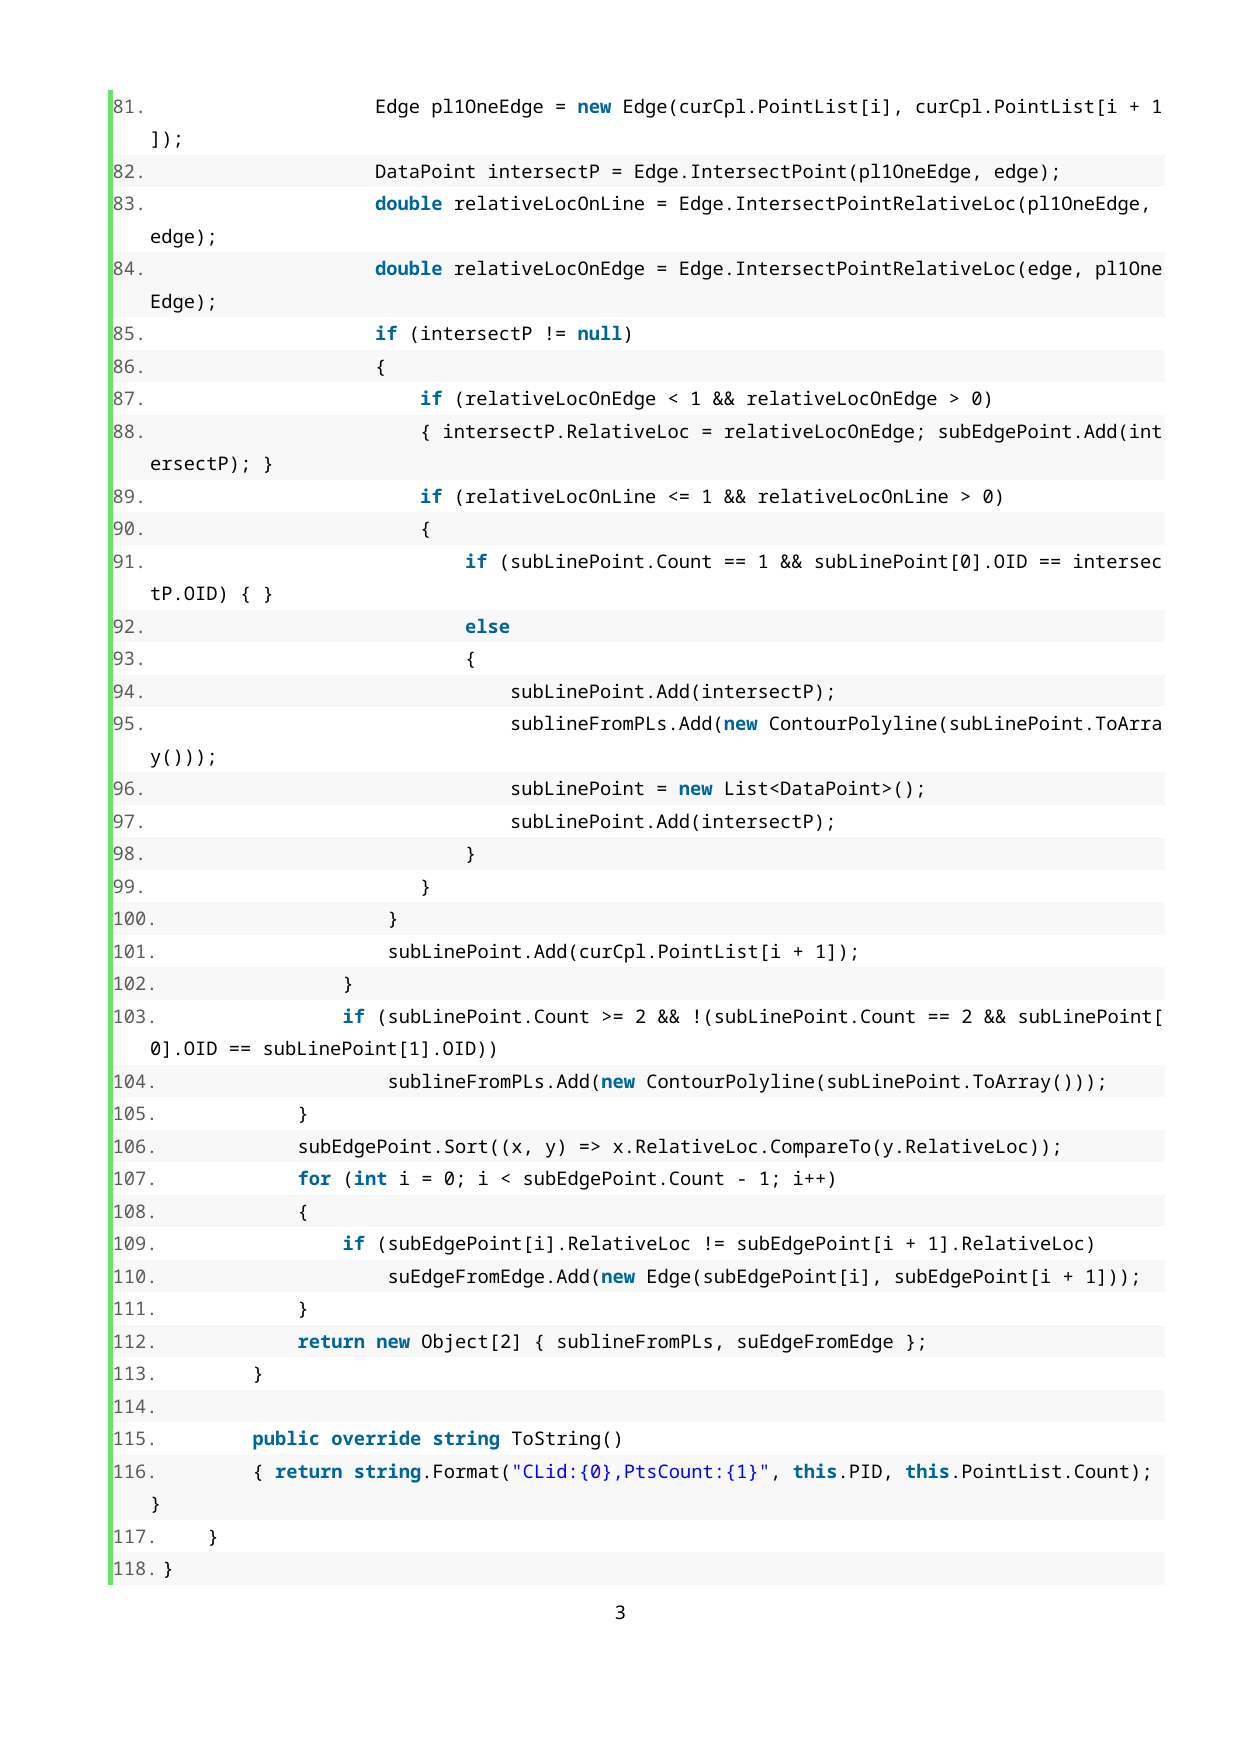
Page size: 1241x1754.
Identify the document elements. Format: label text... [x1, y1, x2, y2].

list Edge pl1OneEdge = new Edge(curCpl.PointList[i], curCpl.PointList[i + 1]); [113, 90, 1165, 155]
list double relativeLocOnEdge = Edge.IntersectPointRelativeLoc(edge, pl1OneEdge); [113, 252, 1165, 317]
list { intersectP.RelativeLoc = relativeLocOnEdge; subEdgePoint.Add(intersectP); } [113, 415, 1165, 480]
list } [113, 870, 1165, 902]
list } [113, 1097, 1165, 1130]
list if (subEdgePoint[i].RelativeLoc != subEdgePoint[i + 1].RelativeLoc) [113, 1227, 1165, 1260]
list suEdgeFromEdge.Add(new Edge(subEdgePoint[i], subEdgePoint[i + 1])); [113, 1260, 1165, 1292]
list } [113, 902, 1165, 935]
list if (subLinePoint.Count == 1 && subLinePoint[0].OID == intersectP.OID) { } [113, 545, 1165, 610]
list else [113, 610, 1165, 642]
list if (relativeLocOnEdge < 1 && relativeLocOnEdge > 0) [113, 382, 1165, 415]
list double relativeLocOnLine = Edge.IntersectPointRelativeLoc(pl1OneEdge, edge); [113, 187, 1165, 252]
list } [113, 1520, 1165, 1552]
list sublineFromPLs.Add(new ContourPolyline(subLinePoint.ToArray())); [113, 707, 1165, 772]
list { [113, 642, 1165, 675]
list subLinePoint.Add(intersectP); [113, 805, 1165, 837]
list subLinePoint = new List<DataPoint>(); [113, 772, 1165, 805]
list subLinePoint.Add(intersectP); [113, 675, 1165, 707]
list } [113, 837, 1165, 870]
list { [113, 350, 1165, 382]
list } [113, 1357, 1165, 1390]
list if (subLinePoint.Count >= 2 && !(subLinePoint.Count == 2 && subLinePoint[0].OID == subLinePoint[1].OID)) [113, 1000, 1165, 1065]
list } [113, 967, 1165, 1000]
list if (intersectP != null) [113, 317, 1165, 350]
list } [113, 1292, 1165, 1325]
list { [113, 512, 1165, 545]
list public override string ToString() [113, 1422, 1165, 1455]
list sublineFromPLs.Add(new ContourPolyline(subLinePoint.ToArray())); [113, 1065, 1165, 1097]
list DataPoint intersectP = Edge.IntersectPoint(pl1OneEdge, edge); [113, 155, 1165, 187]
list return new Object[2] { sublineFromPLs, suEdgeFromEdge }; [113, 1325, 1165, 1357]
list { [113, 1195, 1165, 1227]
list subEdgePoint.Sort((x, y) => x.RelativeLoc.CompareTo(y.RelativeLoc)); [113, 1130, 1165, 1162]
list } [113, 1552, 1165, 1585]
list if (relativeLocOnLine <= 1 && relativeLocOnLine > 0) [113, 480, 1165, 512]
list subLinePoint.Add(curCpl.PointList[i + 1]); [113, 935, 1165, 967]
list { return string.Format("CLid:{0},PtsCount:{1}", this.PID, this.PointList.Count); } [113, 1455, 1165, 1520]
list for (int i = 0; i < subEdgePoint.Count - 1; i++) [113, 1162, 1165, 1195]
